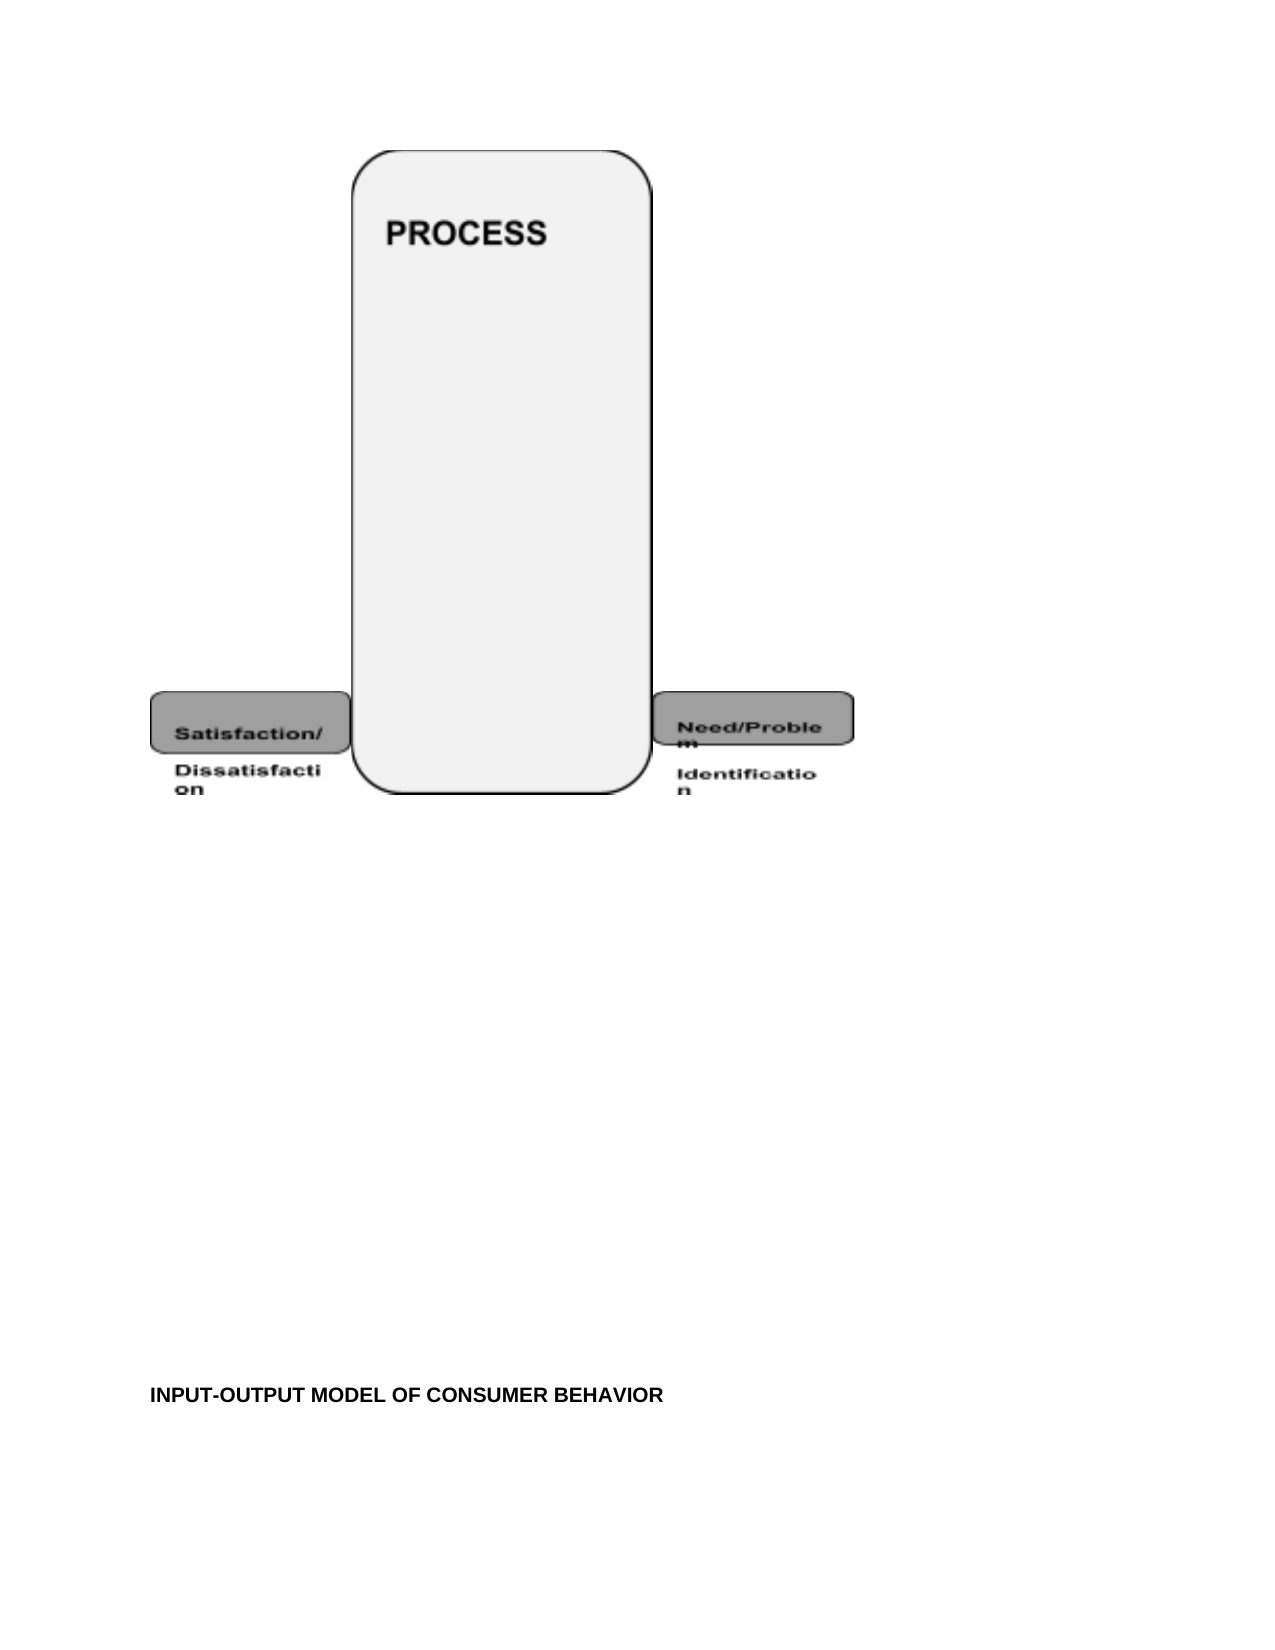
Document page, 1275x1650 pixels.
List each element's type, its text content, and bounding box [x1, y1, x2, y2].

picture [150, 150, 1125, 1383]
text INPUT-OUTPUT MODEL OF CONSUMER BEHAVIOR [150, 1383, 1125, 1407]
